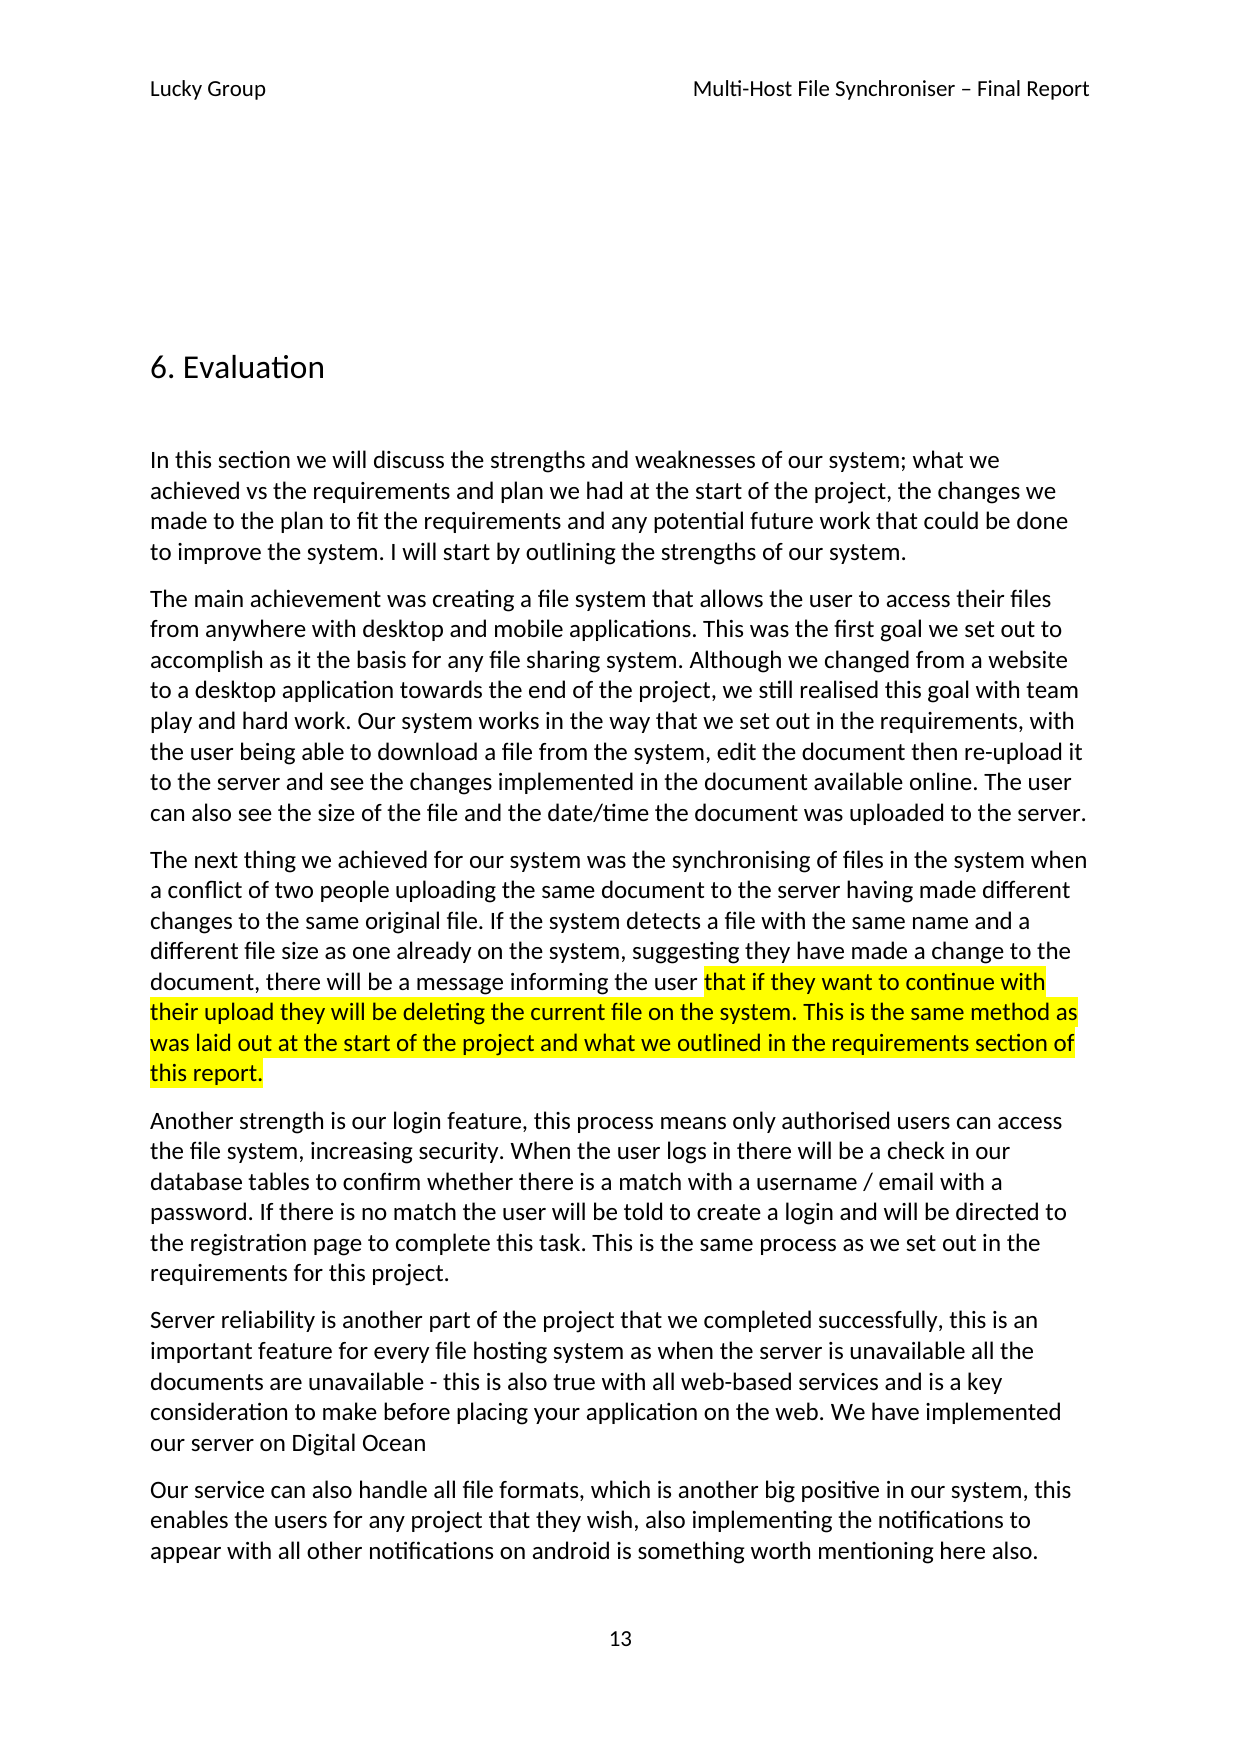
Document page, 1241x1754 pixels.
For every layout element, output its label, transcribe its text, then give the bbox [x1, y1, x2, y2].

text 6. Evaluation [150, 346, 1090, 387]
text Another strength is our login feature, this process means only authorised users can access the file system, increasing security. When the user logs in there will be a check in our database tables to confirm whether there is a match with a username / email with a password. If there is no match the user will be told to create a login and will be directed to the registration page to complete this task. This is the same process as we set out in the requirements for this project. [150, 1105, 1090, 1288]
text Server reliability is another part of the project that we completed successfully, this is an important feature for every file hosting system as when the server is unavailable all the documents are unavailable - this is also true with all web-based services and is a key consideration to make before placing your application on the web. We have implemented our server on Digital Ocean [150, 1304, 1090, 1457]
text The main achievement was creating a file system that allows the user to access their files from anywhere with desktop and mobile applications. This was the first goal we set out to accomplish as it the basis for any file sharing system. Although we changed from a website to a desktop application towards the end of the project, we still realised this goal with team play and hard work. Our system works in the way that we set out in the requirements, with the user being able to download a file from the system, edit the document then re-upload it to the server and see the changes implemented in the document available online. The user can also see the size of the file and the date/time the document was uploaded to the server. [150, 583, 1090, 827]
text The next thing we achieved for our system was the synchronising of files in the system when a conflict of two people uploading the same document to the server having made different changes to the same original file. If the system detects a file with the same name and a different file size as one already on the system, suggesting they have made a change to the document, there will be a message informing the user that if they want to continue with their upload they will be deleting the current file on the system. This is the same method as was laid out at the start of the project and what we outlined in the requirements section of this report. [150, 844, 1090, 1088]
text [150, 1474, 1090, 1565]
text In this section we will discuss the strengths and weaknesses of our system; what we achieved vs the requirements and plan we had at the start of the project, the changes we made to the plan to fit the requirements and any potential future work that could be done to improve the system. I will start by outlining the strengths of our system. [150, 444, 1090, 566]
